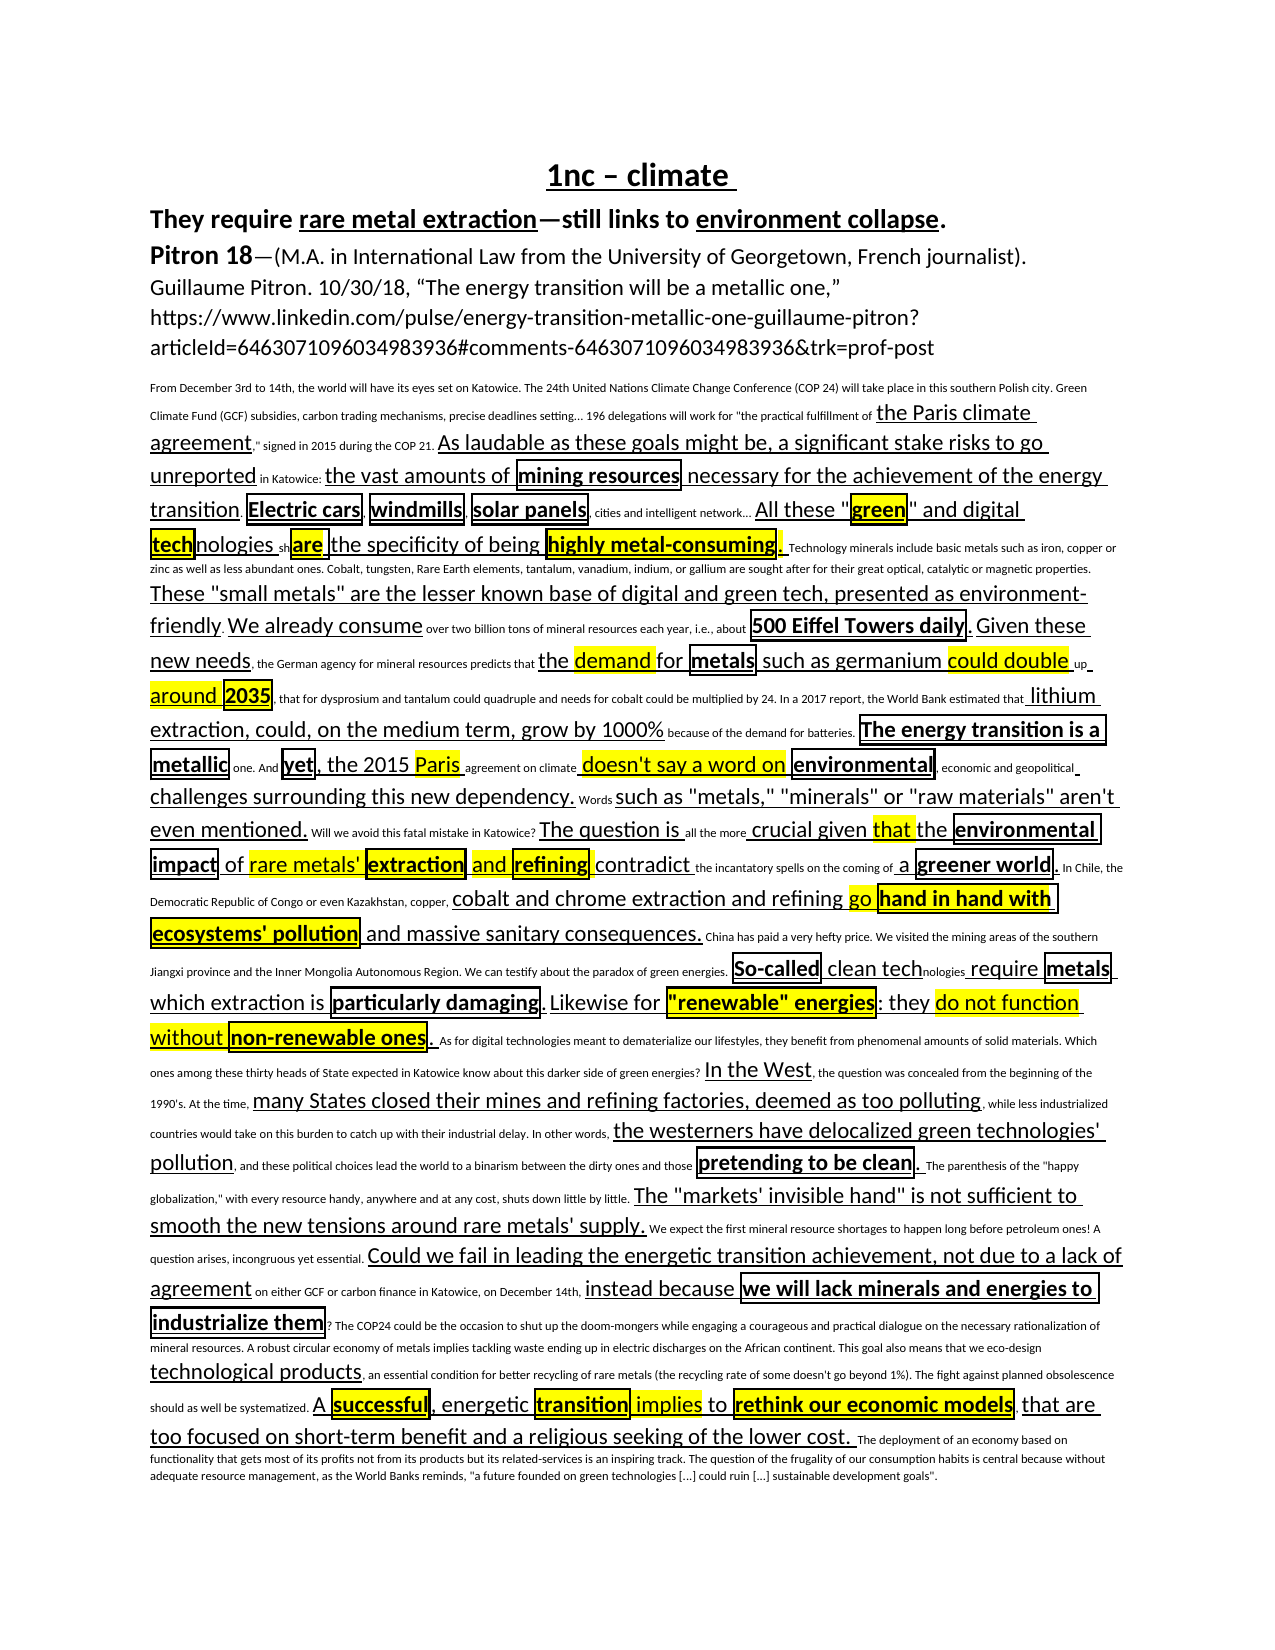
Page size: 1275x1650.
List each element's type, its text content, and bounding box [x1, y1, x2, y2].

text Pitron 18—(M.A. in International Law from the University of Georgetown, French journalist). Guillaume Pitron. 10/30/18, “The energy transition will be a metallic one,” https://www.linkedin.com/pulse/energy-transition-metallic-one-guillaume-pitron?articleId=6463071096034983936#comments-6463071096034983936&trk=prof-post [150, 238, 1125, 362]
subtitle 1nc – climate [150, 154, 1125, 195]
subtitle They require rare metal extraction—still links to environment collapse. [150, 202, 1125, 235]
text From December 3rd to 14th, the world will have its eyes set on Katowice. The 24th United Nations Climate Change Conference (COP 24) will take place in this southern Polish city. Green Climate Fund (GCF) subsidies, carbon trading mechanisms, precise deadlines setting... 196 delegations will work for "the practical fulfillment of the Paris climate agreement," signed in 2015 during the COP 21. As laudable as these goals might be, a significant stake risks to go unreported in Katowice: the vast amounts of mining resources necessary for the achievement of the energy transition. Electric cars, windmills, solar panels, cities and intelligent network... All these "green" and digital technologies share the specificity of being highly metal-consuming. Technology minerals include basic metals such as iron, copper or zinc as well as less abundant ones. Cobalt, tungsten, Rare Earth elements, tantalum, vanadium, indium, or gallium are sought after for their great optical, catalytic or magnetic properties. These "small metals" are the lesser known base of digital and green tech, presented as environment-friendly. We already consume over two billion tons of mineral resources each year, i.e., about 500 Eiffel Towers daily. Given these new needs, the German agency for mineral resources predicts that the demand for metals such as germanium could double up around 2035, that for dysprosium and tantalum could quadruple and needs for cobalt could be multiplied by 24. In a 2017 report, the World Bank estimated that lithium extraction, could, on the medium term, grow by 1000% because of the demand for batteries. The energy transition is a metallic one. And yet, the 2015 Paris agreement on climate doesn't say a word on environmental, economic and geopolitical challenges surrounding this new dependency. Words such as "metals," "minerals" or "raw materials" aren't even mentioned. Will we avoid this fatal mistake in Katowice? The question is all the more crucial given that the environmental impact of rare metals' extraction and refining contradict the incantatory spells on the coming of a greener world. In Chile, the Democratic Republic of Congo or even Kazakhstan, copper, cobalt and chrome extraction and refining go hand in hand with ecosystems' pollution and massive sanitary consequences. China has paid a very hefty price. We visited the mining areas of the southern Jiangxi province and the Inner Mongolia Autonomous Region. We can testify about the paradox of green energies. So-called clean technologies require metals which extraction is particularly damaging. Likewise for "renewable" energies: they do not function without non-renewable ones. As for digital technologies meant to dematerialize our lifestyles, they benefit from phenomenal amounts of solid materials. Which ones among these thirty heads of State expected in Katowice know about this darker side of green energies? In the West, the question was concealed from the beginning of the 1990's. At the time, many States closed their mines and refining factories, deemed as too polluting, while less industrialized countries would take on this burden to catch up with their industrial delay. In other words, the westerners have delocalized green technologies' pollution, and these political choices lead the world to a binarism between the dirty ones and those pretending to be clean. The parenthesis of the "happy globalization," with every resource handy, anywhere and at any cost, shuts down little by little. The "markets' invisible hand" is not sufficient to smooth the new tensions around rare metals' supply. We expect the first mineral resource shortages to happen long before petroleum ones! A question arises, incongruous yet essential. Could we fail in leading the energetic transition achievement, not due to a lack of agreement on either GCF or carbon finance in Katowice, on December 14th, instead because we will lack minerals and energies to industrialize them? The COP24 could be the occasion to shut up the doom-mongers while engaging a courageous and practical dialogue on the necessary rationalization of mineral resources. A robust circular economy of metals implies tackling waste ending up in electric discharges on the African continent. This goal also means that we eco-design technological products, an essential condition for better recycling of rare metals (the recycling rate of some doesn't go beyond 1%). The fight against planned obsolescence should as well be systematized. A successful, energetic transition implies to rethink our economic models, that are too focused on short-term benefit and a religious seeking of the lower cost. The deployment of an economy based on functionality that gets most of its profits not from its products but its related-services is an inspiring track. The question of the frugality of our consumption habits is central because without adequate resource management, as the World Banks reminds, "a future founded on green technologies [...] could ruin [...] sustainable development goals". [150, 380, 1125, 1483]
